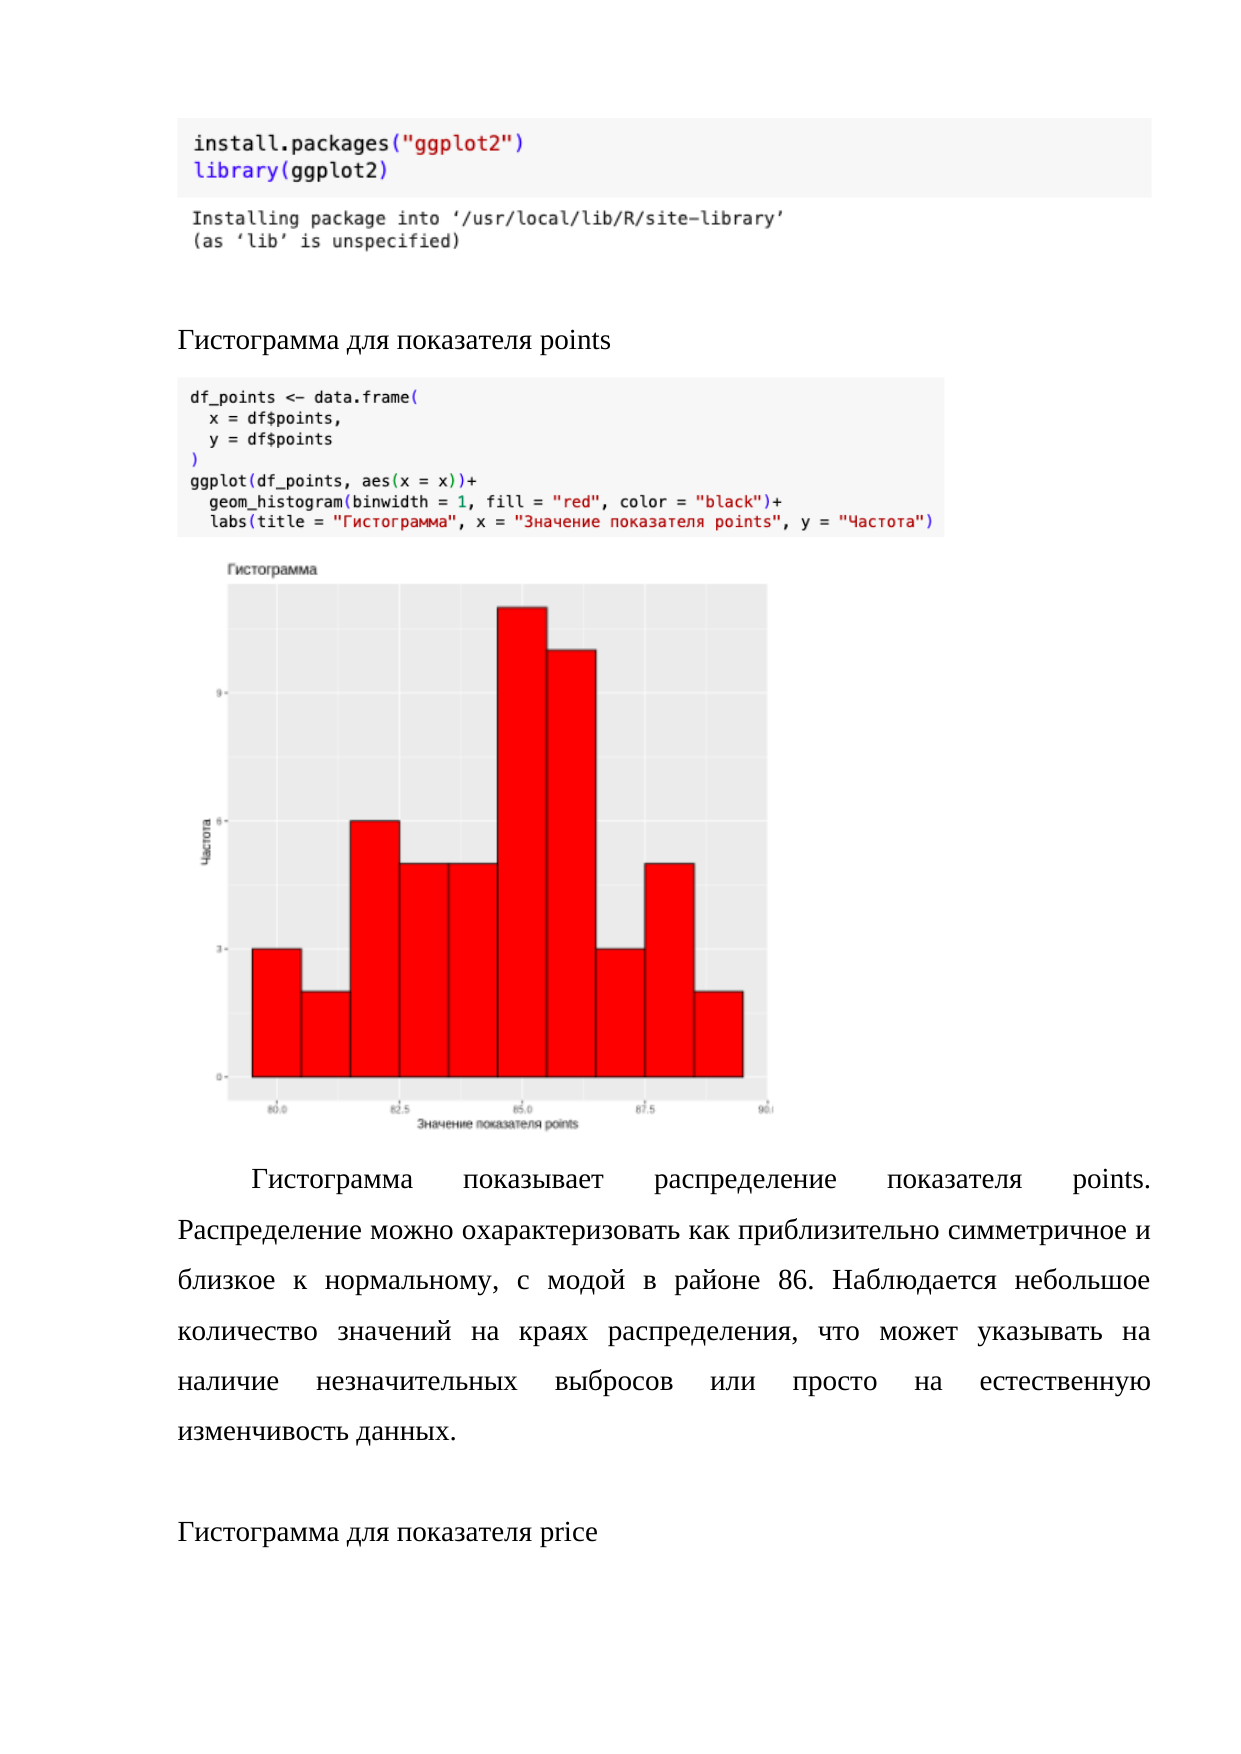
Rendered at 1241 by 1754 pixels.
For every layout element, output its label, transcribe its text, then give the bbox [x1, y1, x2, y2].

text Гистограмма показывает распределение показателя points. Распределение можно охарактеризовать как приблизительно симметричное и близкое к нормальному, с модой в районе 86. Наблюдается небольшое количество значений на краях распределения, что может указывать на наличие незначительных выбросов или просто на естественную изменчивость данных. [177, 1162, 1152, 1447]
picture [177, 118, 1152, 258]
picture [177, 372, 945, 537]
picture [177, 551, 774, 1148]
text Гистограмма для показателя price [177, 1514, 1152, 1547]
text Гистограмма для показателя points [177, 322, 1152, 356]
